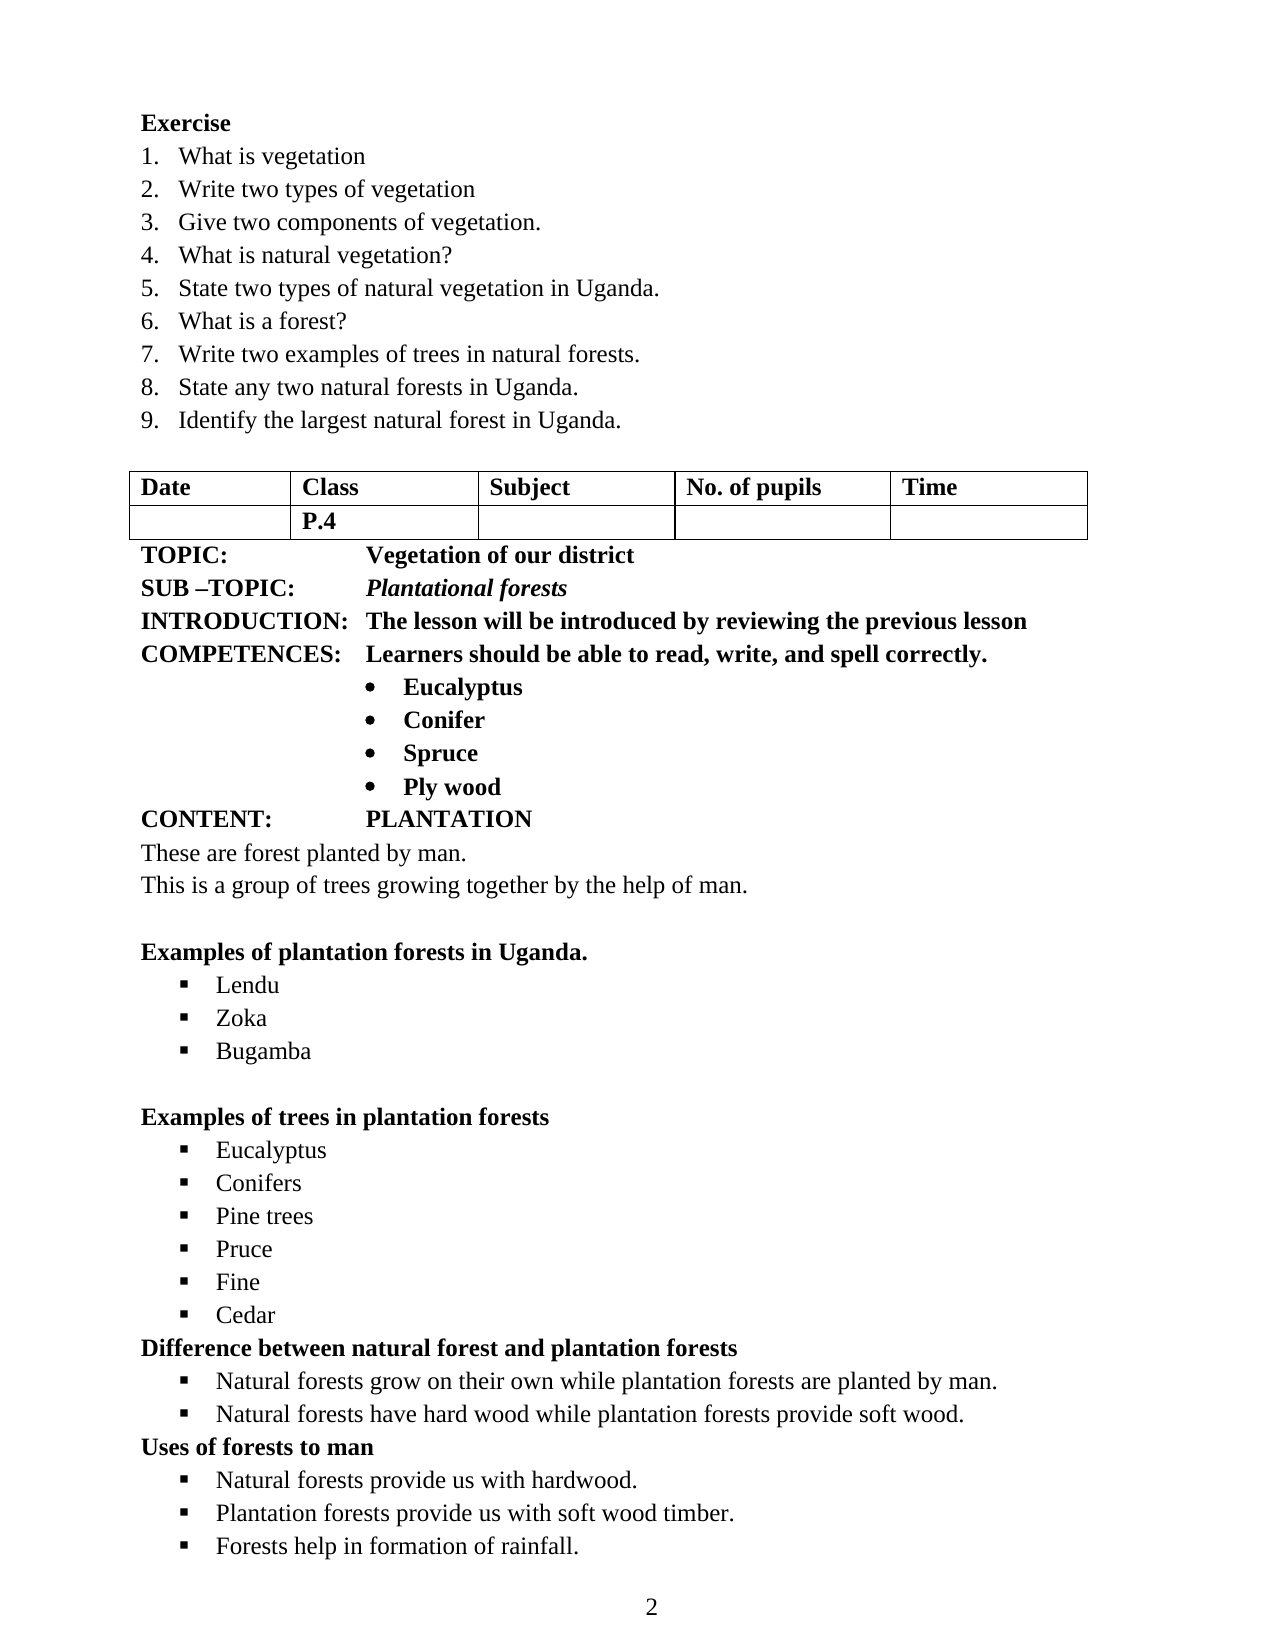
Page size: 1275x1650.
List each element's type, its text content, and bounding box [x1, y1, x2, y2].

text INTRODUCTION: The lesson will be introduced by reviewing the previous lesson [141, 606, 1162, 635]
list Write two types of vegetation [141, 174, 1162, 203]
text Difference between natural forest and plantation forests [141, 1333, 1162, 1362]
list Conifer [366, 706, 1162, 734]
text These are forest planted by man. [141, 838, 1162, 866]
table_cell P.4 [291, 506, 478, 539]
list Natural forests have hard wood while plantation forests provide soft wood. [178, 1399, 1162, 1428]
table_cell [676, 506, 890, 539]
table_header Date [130, 472, 290, 505]
list Bugamba [178, 1036, 1162, 1064]
list Zoka [178, 1003, 1162, 1031]
list Fine [178, 1267, 1162, 1296]
table_header Time [891, 472, 1087, 505]
list What is natural vegetation? [141, 240, 1162, 269]
table_cell [891, 506, 1087, 539]
table_cell [479, 506, 674, 539]
list Cedar [178, 1300, 1162, 1329]
list Eucalyptus [178, 1135, 1162, 1163]
list Natural forests grow on their own while plantation forests are planted by man. [178, 1366, 1162, 1395]
text COMPETENCES: Learners should be able to read, write, and spell correctly. [141, 639, 1162, 668]
list Natural forests provide us with hardwood. [178, 1465, 1162, 1494]
text Examples of trees in plantation forests [141, 1102, 1162, 1131]
list Eucalyptus [366, 672, 1162, 701]
text CONTENT: PLANTATION [141, 804, 1162, 833]
table_header Subject [479, 472, 674, 505]
list Ply wood [366, 772, 1162, 800]
list Plantation forests provide us with soft wood timber. [178, 1498, 1162, 1527]
list Write two examples of trees in natural forests. [141, 339, 1162, 368]
list Pine trees [178, 1201, 1162, 1229]
list State two types of natural vegetation in Uganda. [141, 273, 1162, 302]
list Forests help in formation of rainfall. [178, 1531, 1162, 1560]
text SUB –TOPIC: Plantational forests [141, 573, 1162, 602]
list Pruce [178, 1234, 1162, 1263]
list Spruce [366, 738, 1162, 767]
list Conifers [178, 1168, 1162, 1197]
table_cell [130, 506, 290, 539]
list What is vegetation [141, 141, 1162, 170]
table_header Class [291, 472, 478, 505]
text Exercise [141, 108, 1162, 137]
table_header No. of pupils [676, 472, 890, 505]
list Identify the largest natural forest in Uganda. [141, 405, 1162, 434]
text TOPIC: Vegetation of our district [141, 540, 1162, 569]
text This is a group of trees growing together by the help of man. [141, 871, 1162, 899]
text Examples of plantation forests in Uganda. [141, 937, 1162, 965]
list Give two components of vegetation. [141, 207, 1162, 236]
text Uses of forests to man [141, 1432, 1162, 1461]
list State any two natural forests in Uganda. [141, 372, 1162, 401]
list What is a forest? [141, 306, 1162, 335]
list Lendu [178, 970, 1162, 998]
